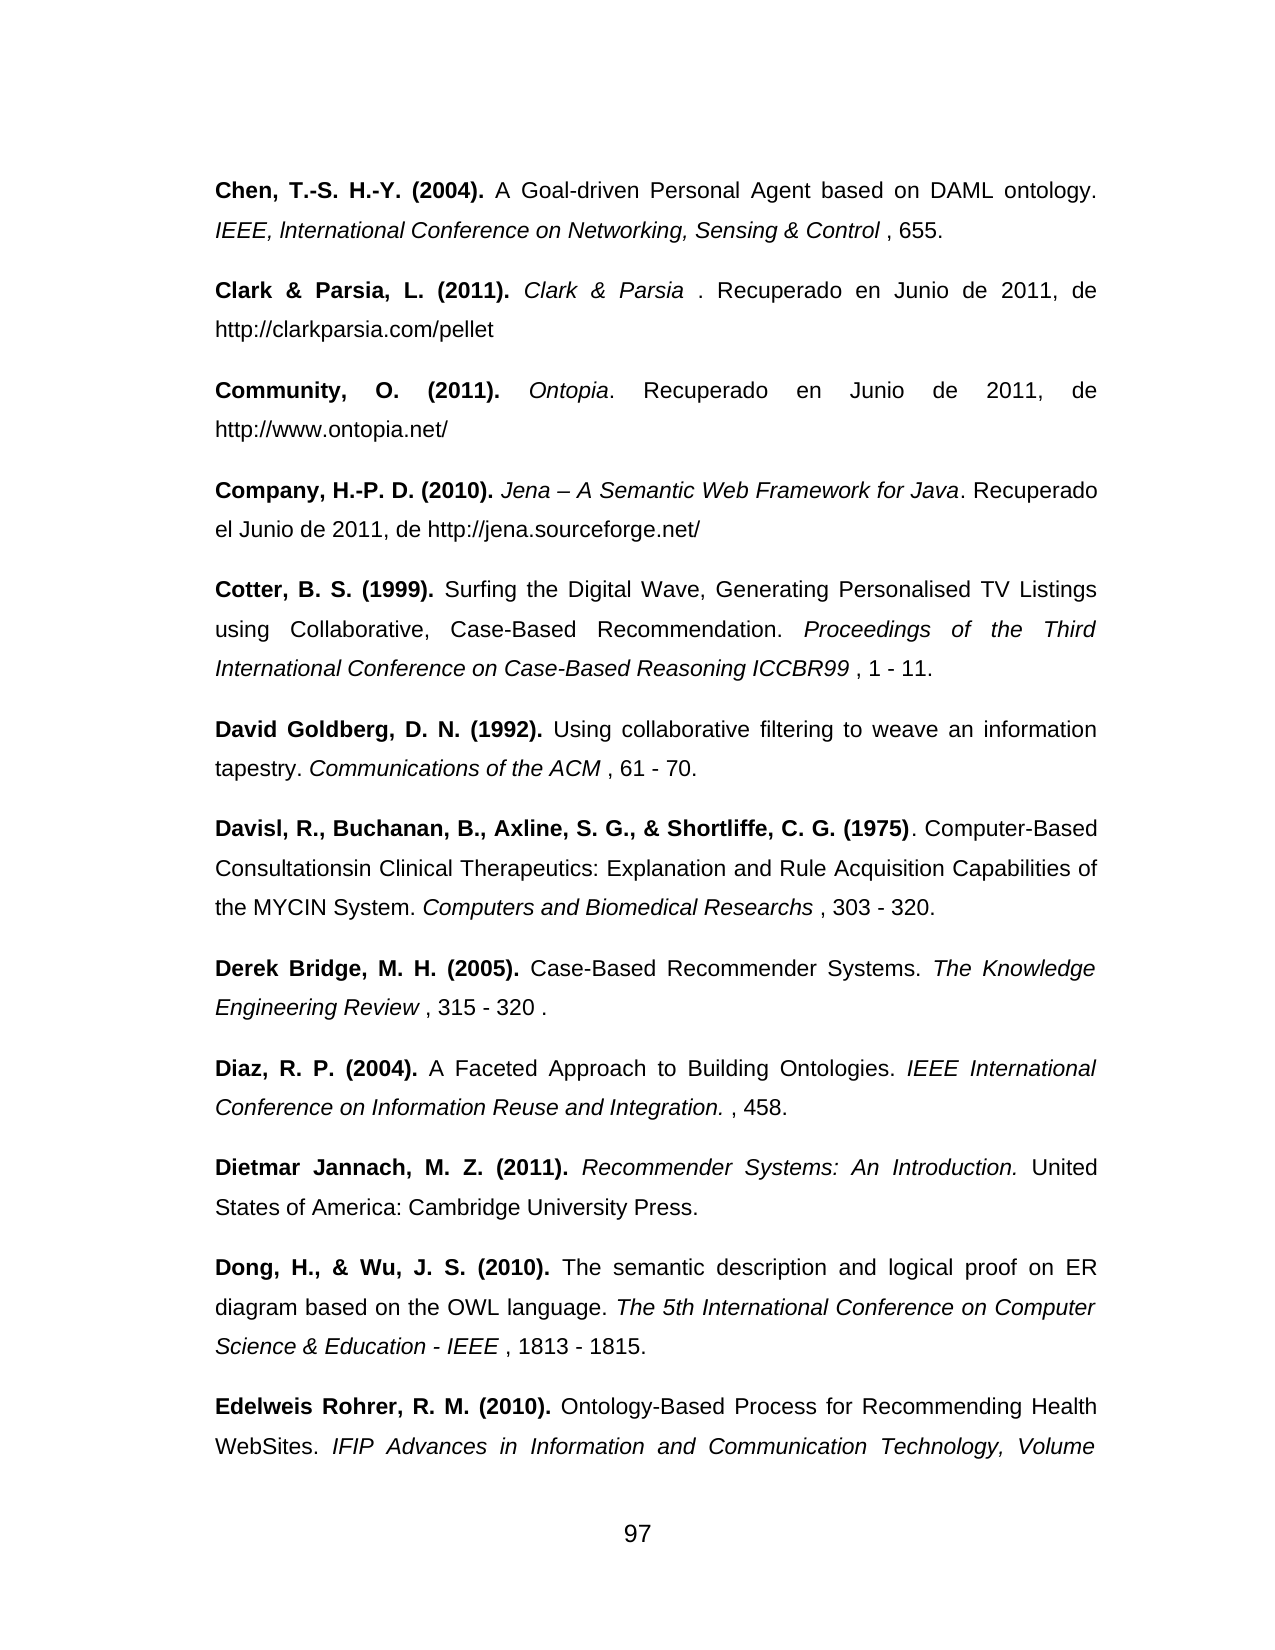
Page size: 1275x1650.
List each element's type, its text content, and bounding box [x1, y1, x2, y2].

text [215, 1393, 1098, 1459]
text Chen, T.-S. H.-Y. (2004). A Goal-driven Personal Agent based on DAML ontology. IEEE, lnternational Conference on Networking, Sensing & Control , 655. [215, 177, 1098, 243]
text Cotter, B. S. (1999). Surfing the Digital Wave, Generating Personalised TV Listings using Collaborative, Case-Based Recommendation. Proceedings of the Third International Conference on Case-Based Reasoning ICCBR99 , 1 - 11. [215, 576, 1098, 682]
text Davisl, R., Buchanan, B., Axline, S. G., & Shortliffe, C. G. (1975). Computer-Based Consultationsin Clinical Therapeutics: Explanation and Rule Acquisition Capabilities of the MYCIN System. Computers and Biomedical Researchs , 303 - 320. [215, 815, 1098, 921]
text Community, O. (2011). Ontopia. Recuperado en Junio de 2011, de http://www.ontopia.net/ [215, 377, 1098, 443]
text Derek Bridge, M. H. (2005). Case-Based Recommender Systems. The Knowledge Engineering Review , 315 - 320 . [215, 955, 1098, 1021]
text Company, H.-P. D. (2010). Jena – A Semantic Web Framework for Java. Recuperado el Junio de 2011, de http://jena.sourceforge.net/ [215, 477, 1098, 542]
text David Goldberg, D. N. (1992). Using collaborative filtering to weave an information tapestry. Communications of the ACM , 61 - 70. [215, 716, 1098, 781]
text Clark & Parsia, L. (2011). Clark & Parsia . Recuperado en Junio de 2011, de http://clarkparsia.com/pellet [215, 277, 1098, 343]
text Dong, H., & Wu, J. S. (2010). The semantic description and logical proof on ER diagram based on the OWL language. The 5th International Conference on Computer Science & Education - IEEE , 1813 - 1815. [215, 1254, 1098, 1359]
text Dietmar Jannach, M. Z. (2011). Recommender Systems: An Introduction. United States of America: Cambridge University Press. [215, 1154, 1098, 1220]
text Diaz, R. P. (2004). A Faceted Approach to Building Ontologies. IEEE International Conference on Information Reuse and Integration. , 458. [215, 1054, 1098, 1120]
